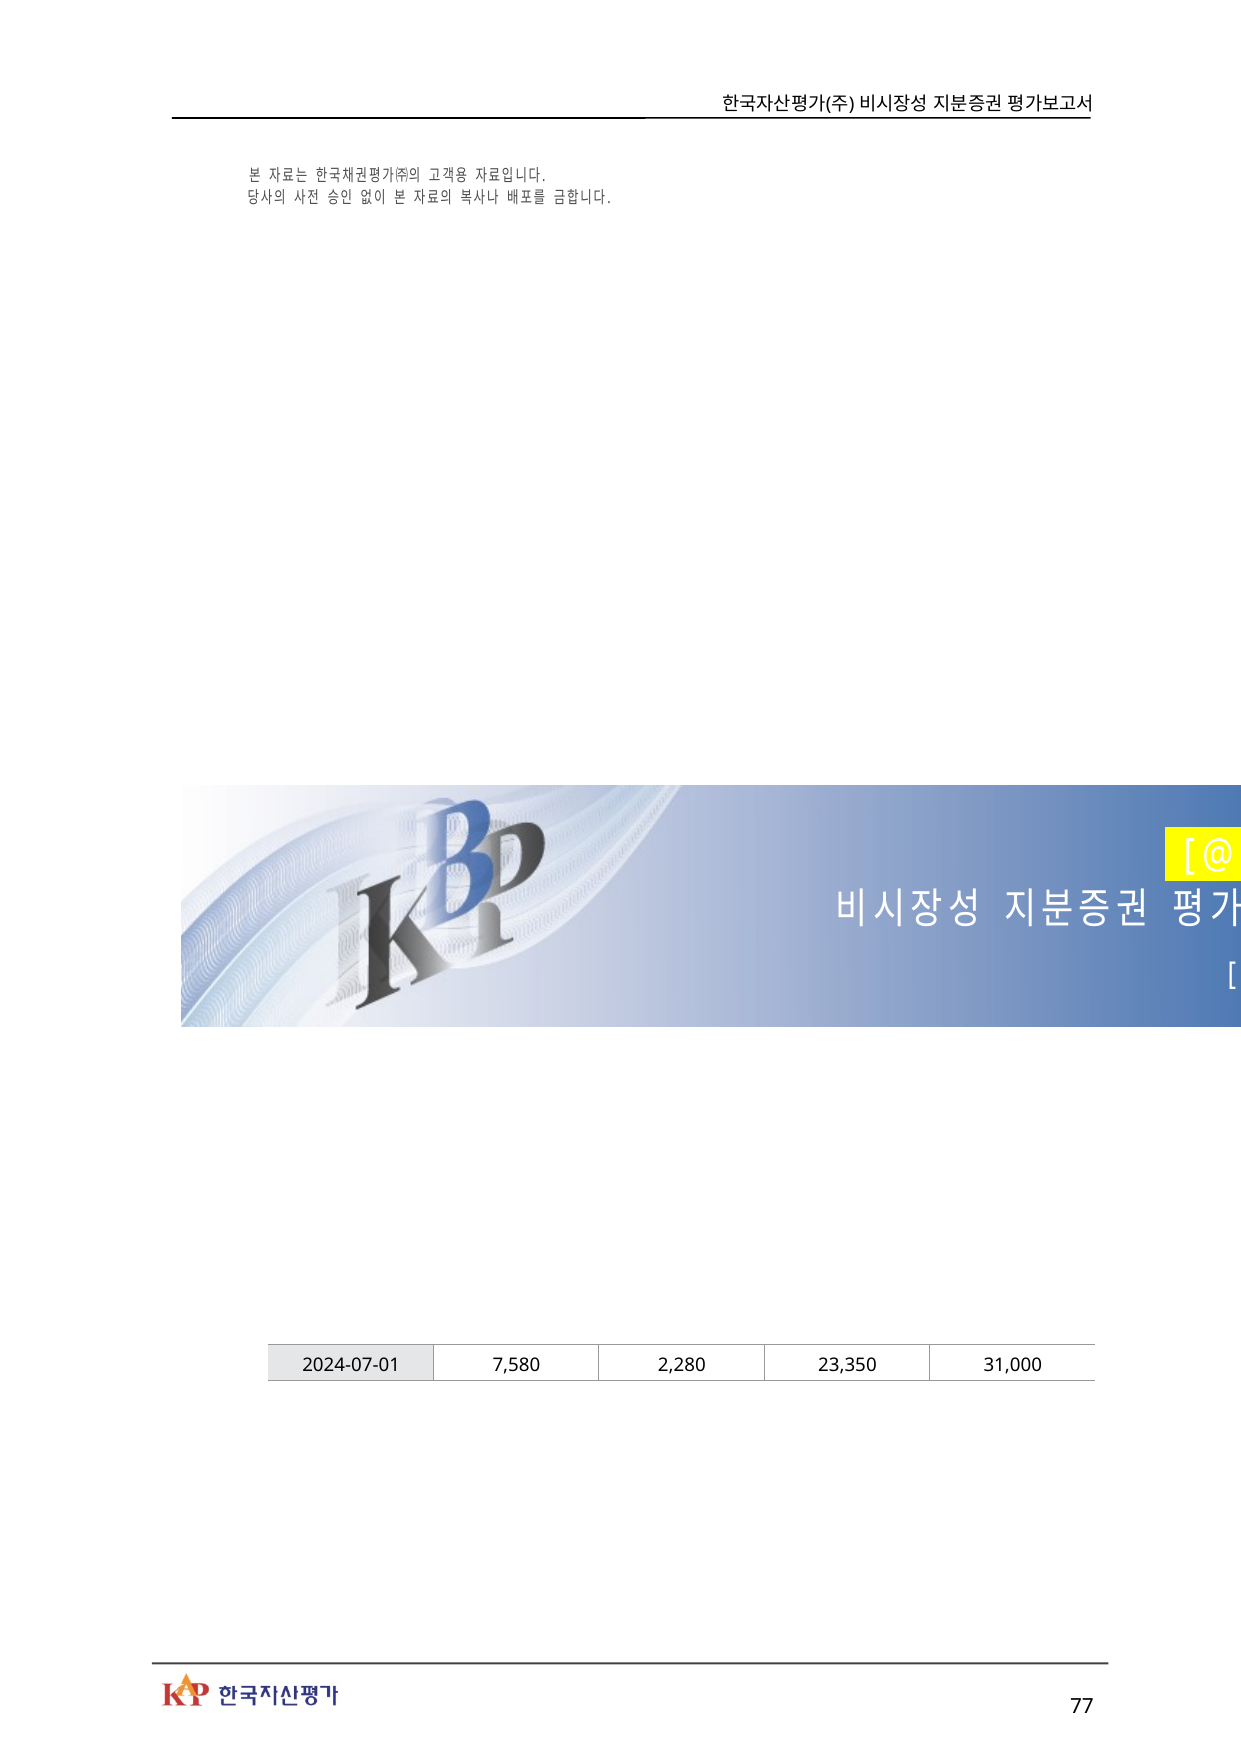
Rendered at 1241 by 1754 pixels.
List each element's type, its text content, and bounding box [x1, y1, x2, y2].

table_cell 7,580 [434, 1345, 598, 1380]
table_cell 2024-07-01 [268, 1345, 433, 1380]
picture [155, 1669, 345, 1714]
table_cell 31,000 [930, 1345, 1095, 1380]
table_cell 23,350 [765, 1345, 929, 1380]
table_cell 2,280 [599, 1345, 764, 1380]
